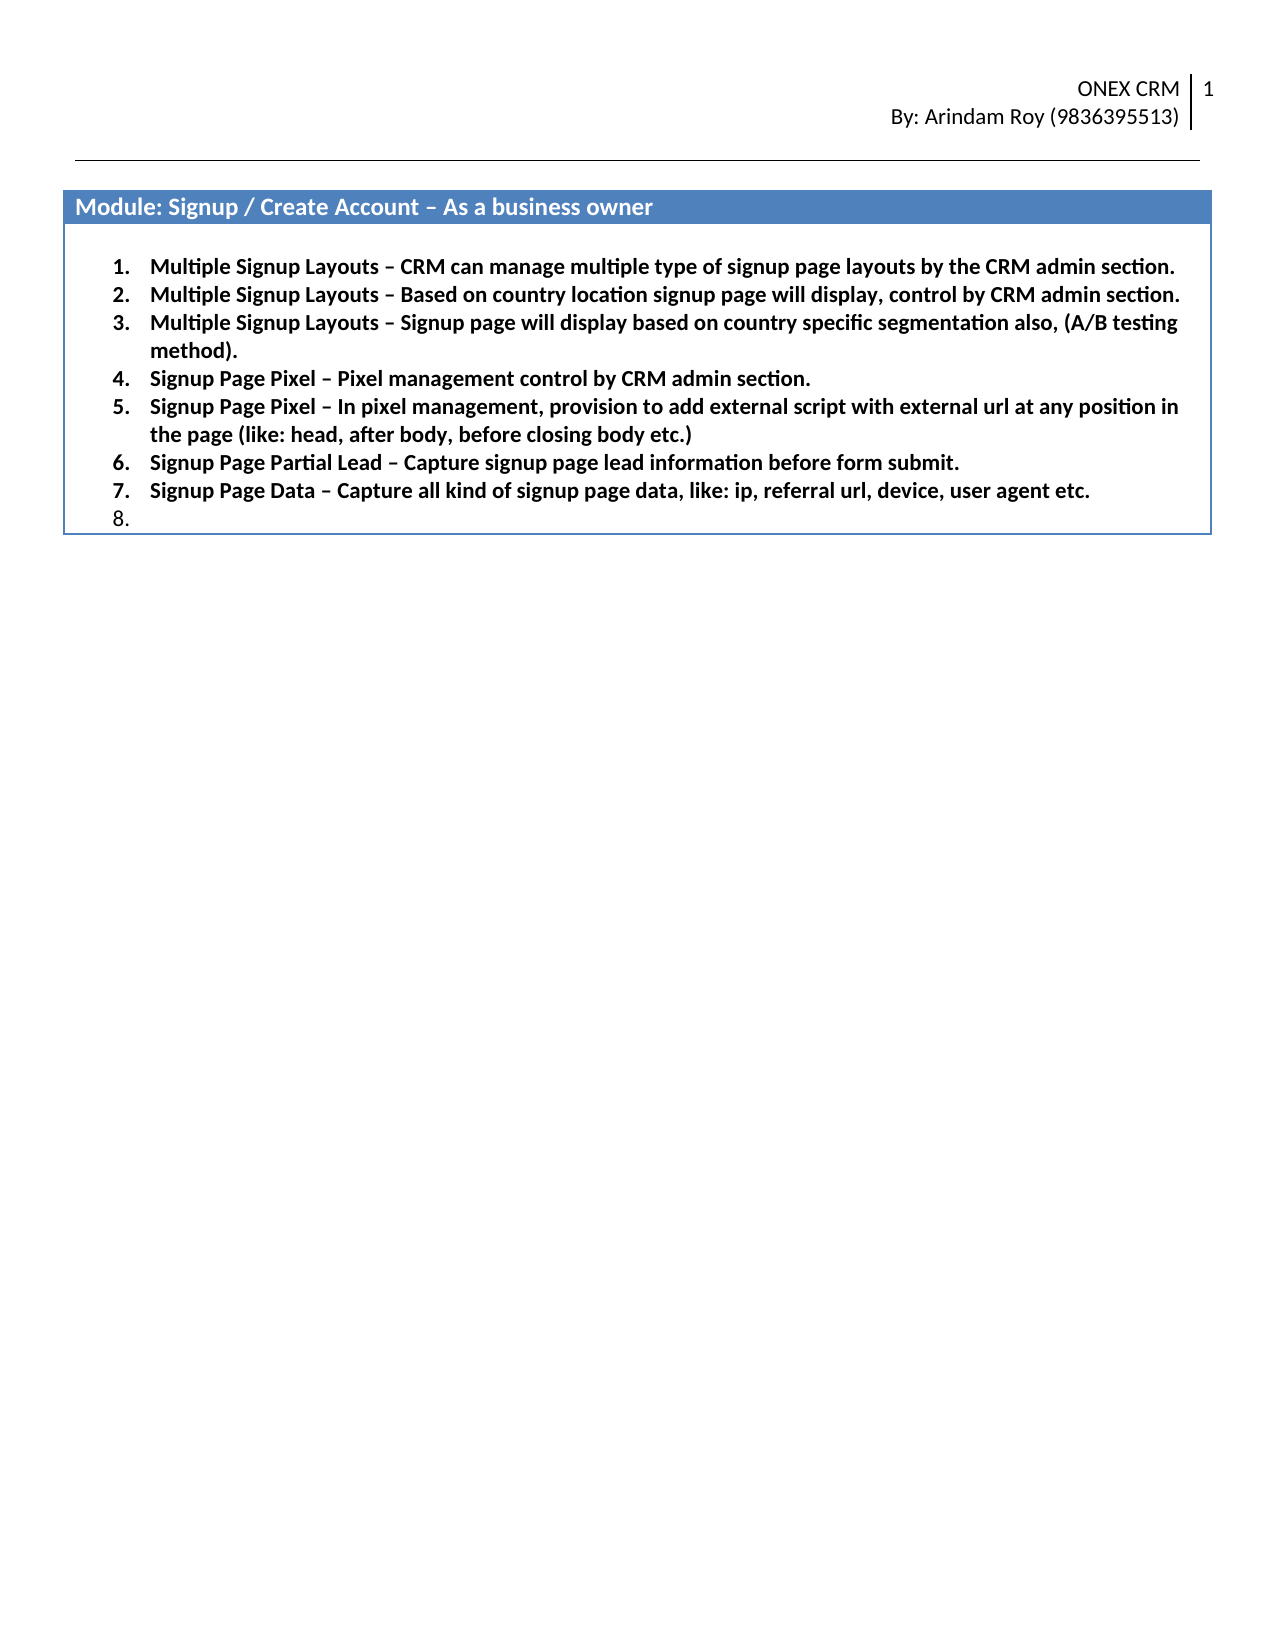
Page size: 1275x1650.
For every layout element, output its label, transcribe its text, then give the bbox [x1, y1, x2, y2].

table_cell Multiple Signup Layouts – CRM can manage multiple type of signup page layouts by the CRM admin section. Multiple Signup Layouts – Based on country location signup page will display, control by CRM admin section. Multiple Signup Layouts – Signup page will display based on country specific segmentation also, (A/B testing method). Signup Page Pixel – Pixel management control by CRM admin section. Signup Page Pixel – In pixel management, provision to add external script with external url at any position in the page (like: head, after body, before closing body etc.) Signup Page Partial Lead – Capture signup page lead information before form submit. Signup Page Data – Capture all kind of signup page data, like: ip, referral url, device, user agent etc. [65, 224, 1210, 532]
table_header Module: Signup / Create Account – As a business owner [65, 192, 1210, 222]
